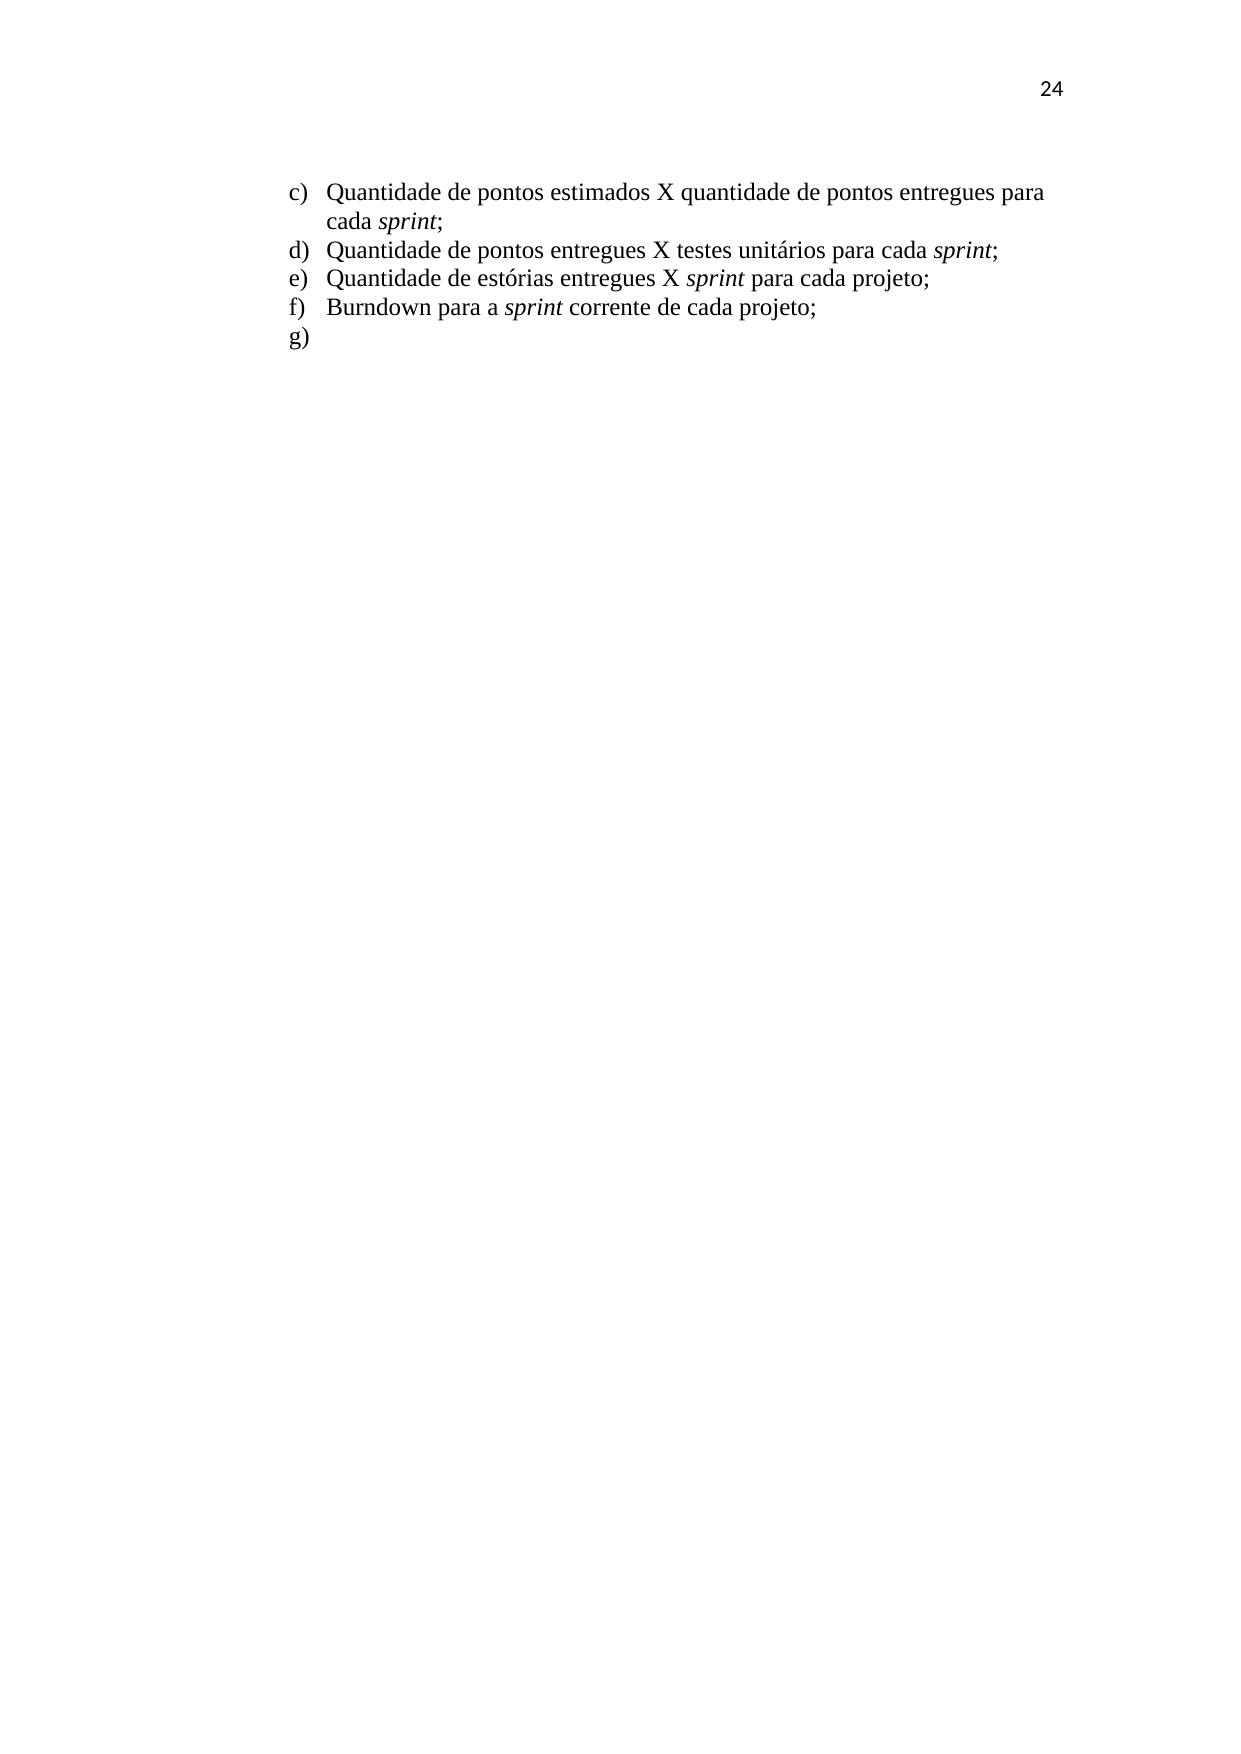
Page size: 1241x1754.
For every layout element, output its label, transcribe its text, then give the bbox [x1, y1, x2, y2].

list Quantidade de pontos estimados X quantidade de pontos entregues para cada sprint; [288, 177, 1063, 235]
list Burndown para a sprint corrente de cada projeto; [288, 292, 1063, 321]
list Quantidade de pontos entregues X testes unitários para cada sprint; [288, 235, 1063, 263]
list Quantidade de estórias entregues X sprint para cada projeto; [288, 263, 1063, 292]
